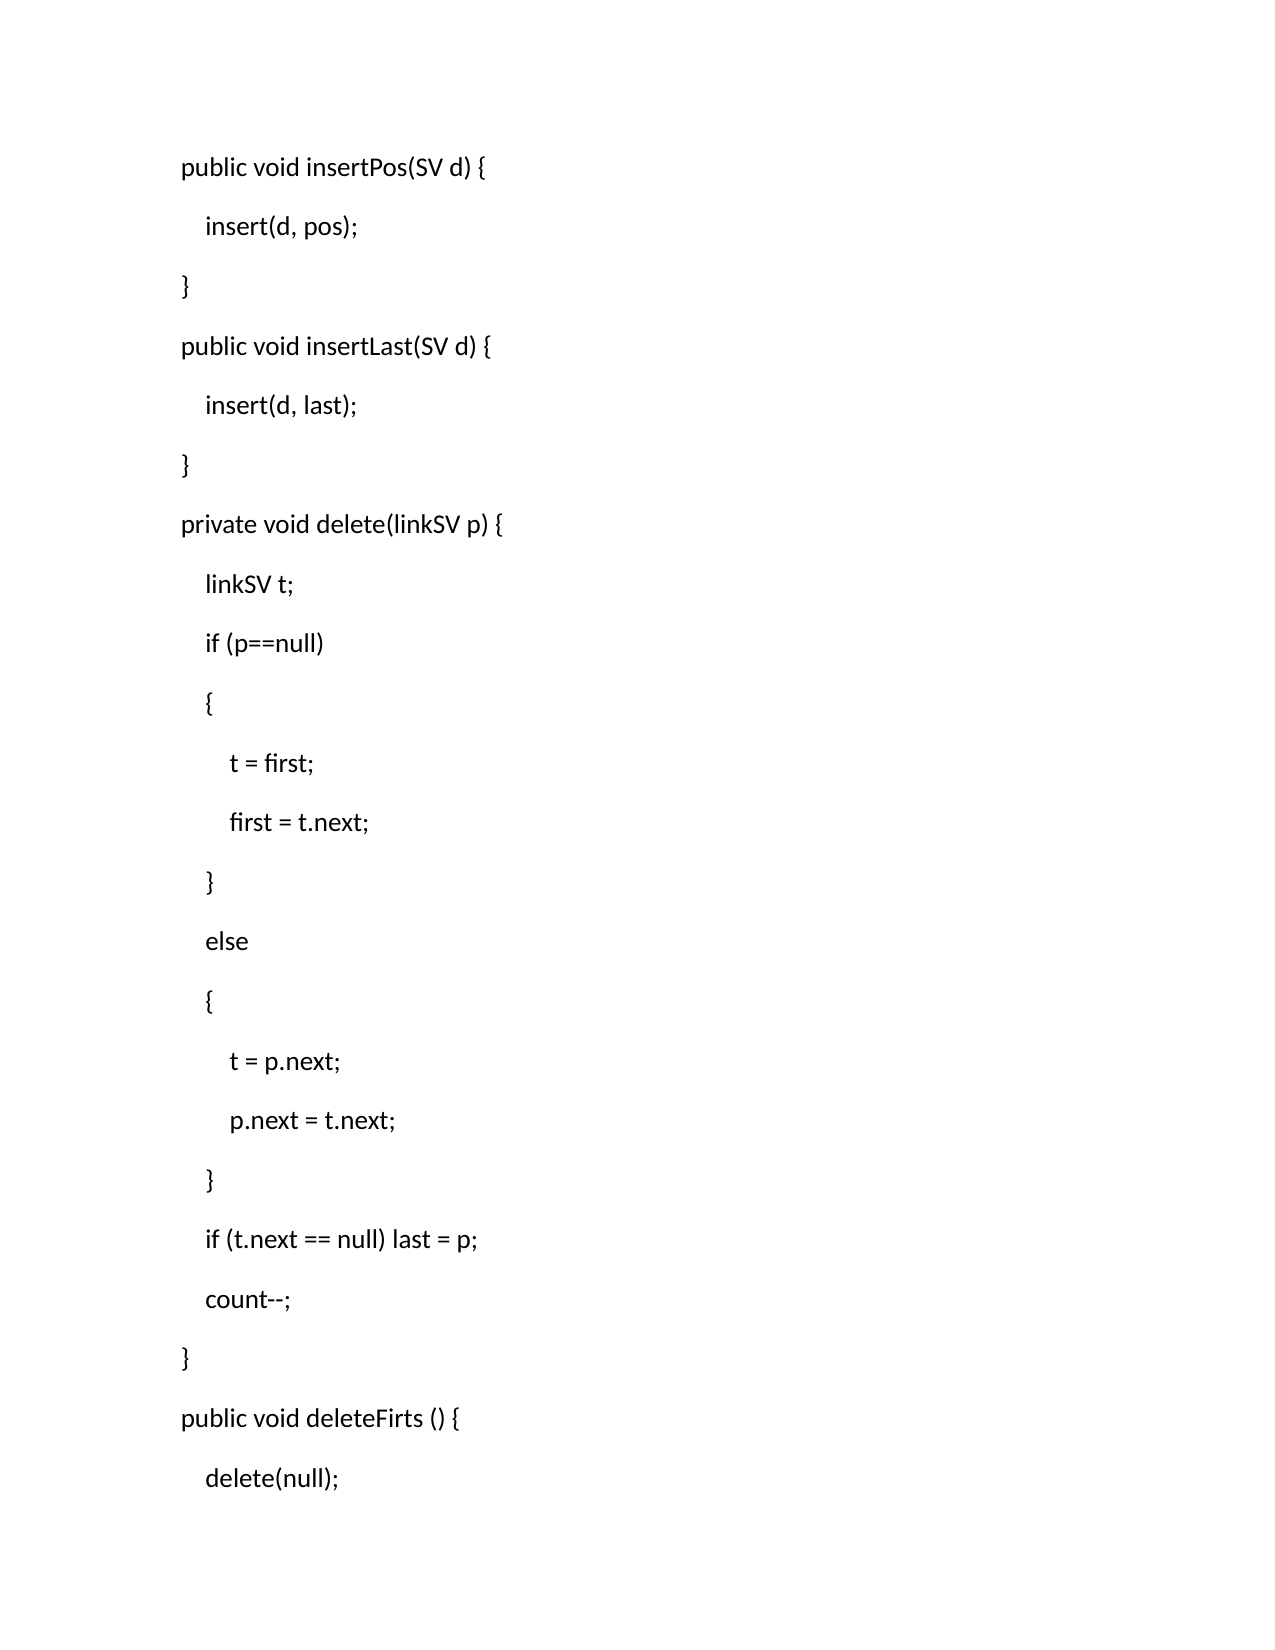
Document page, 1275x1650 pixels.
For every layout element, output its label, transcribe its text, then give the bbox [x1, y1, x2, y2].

text { [150, 984, 1125, 1017]
text } [150, 1163, 1125, 1196]
text insert(d, pos); [150, 209, 1125, 243]
text t = p.next; [150, 1044, 1125, 1077]
text p.next = t.next; [150, 1103, 1125, 1136]
text if (t.next == null) last = p; [150, 1222, 1125, 1256]
text linkSV t; [150, 567, 1125, 600]
text insert(d, last); [150, 388, 1125, 421]
text { [150, 686, 1125, 719]
text private void delete(linkSV p) { [150, 507, 1125, 541]
text else [150, 924, 1125, 958]
text public void insertLast(SV d) { [150, 329, 1125, 362]
text first = t.next; [150, 805, 1125, 838]
text delete(null); [150, 1461, 1125, 1494]
text } [150, 448, 1125, 481]
text count--; [150, 1282, 1125, 1315]
text } [150, 1342, 1125, 1375]
text public void deleteFirts () { [150, 1401, 1125, 1434]
text } [150, 269, 1125, 302]
text if (p==null) [150, 627, 1125, 660]
text t = first; [150, 746, 1125, 779]
text public void insertPos(SV d) { [150, 150, 1125, 183]
text } [150, 865, 1125, 898]
